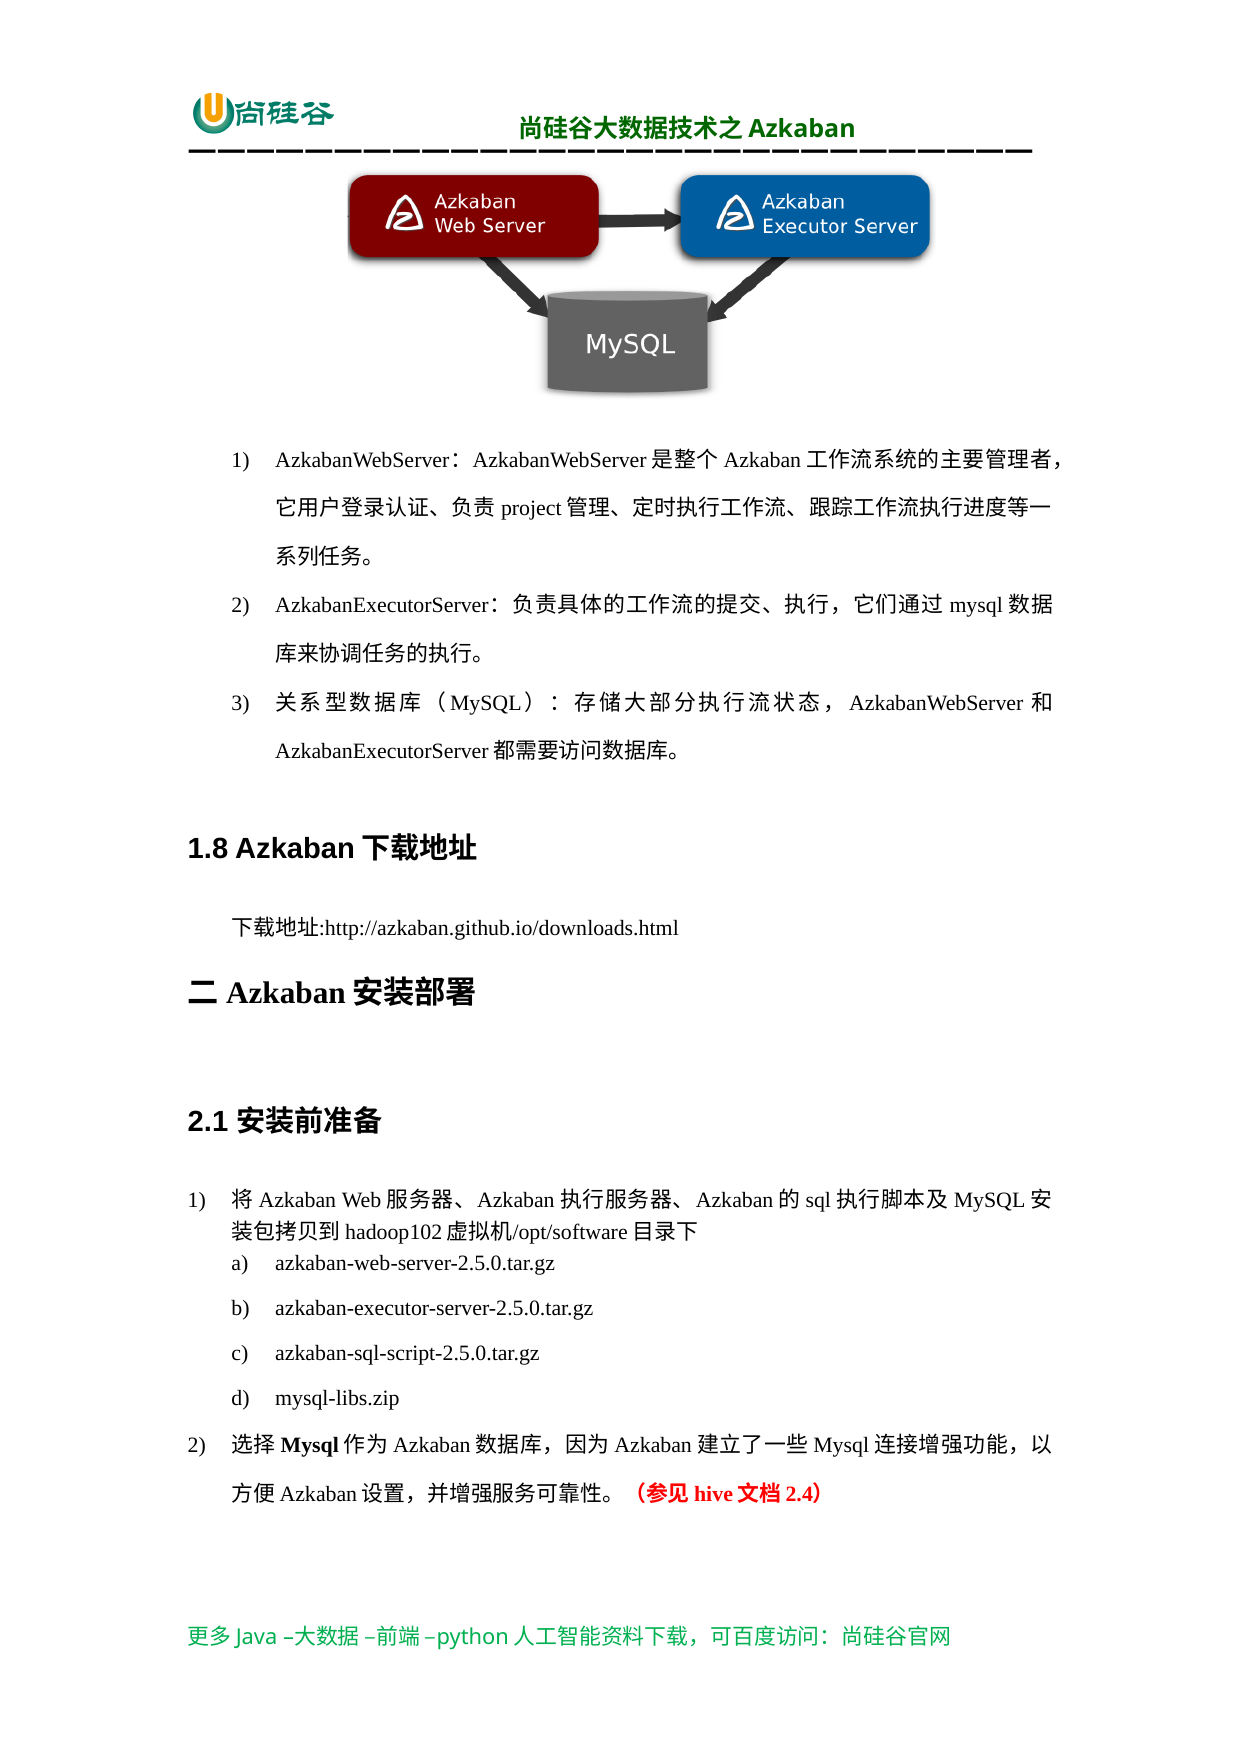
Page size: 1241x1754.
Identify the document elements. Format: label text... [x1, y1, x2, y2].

list azkaban-sql-script-2.5.0.tar.gz [231, 1336, 1053, 1369]
subtitle 1.8 Azkaban下载地址 [187, 814, 1053, 879]
list azkaban-web-server-2.5.0.tar.gz [231, 1246, 1053, 1279]
list AzkabanExecutorServer：负责具体的工作流的提交、执行，它们通过mysql数据库来协调任务的执行。 [231, 587, 1053, 668]
list azkaban-executor-server-2.5.0.tar.gz [231, 1291, 1053, 1324]
subtitle 二 Azkaban安装部署 [187, 957, 1053, 1022]
list 关系型数据库（MySQL）：存储大部分执行流状态，AzkabanWebServer和AzkabanExecutorServer都需要访问数据库。 [231, 684, 1053, 765]
picture [187, 88, 338, 138]
list 将Azkaban Web服务器、Azkaban执行服务器、Azkaban的sql执行脚本及MySQL安装包拷贝到hadoop102虚拟机/opt/software目录下 [187, 1181, 1053, 1246]
picture [347, 168, 937, 400]
subtitle 2.1 安装前准备 [187, 1086, 1053, 1151]
list 选择Mysql作为Azkaban数据库，因为Azkaban建立了一些Mysql连接增强功能，以方便Azkaban设置，并增强服务可靠性。（参见hive文档2.4） [187, 1427, 1053, 1508]
text 下载地址:http://azkaban.github.io/downloads.html [187, 909, 1053, 942]
list AzkabanWebServer：AzkabanWebServer是整个Azkaban工作流系统的主要管理者，它用户登录认证、负责project管理、定时执行工作流、跟踪工作流执行进度等一系列任务。 [231, 441, 1053, 571]
list mysql-libs.zip [231, 1381, 1053, 1414]
